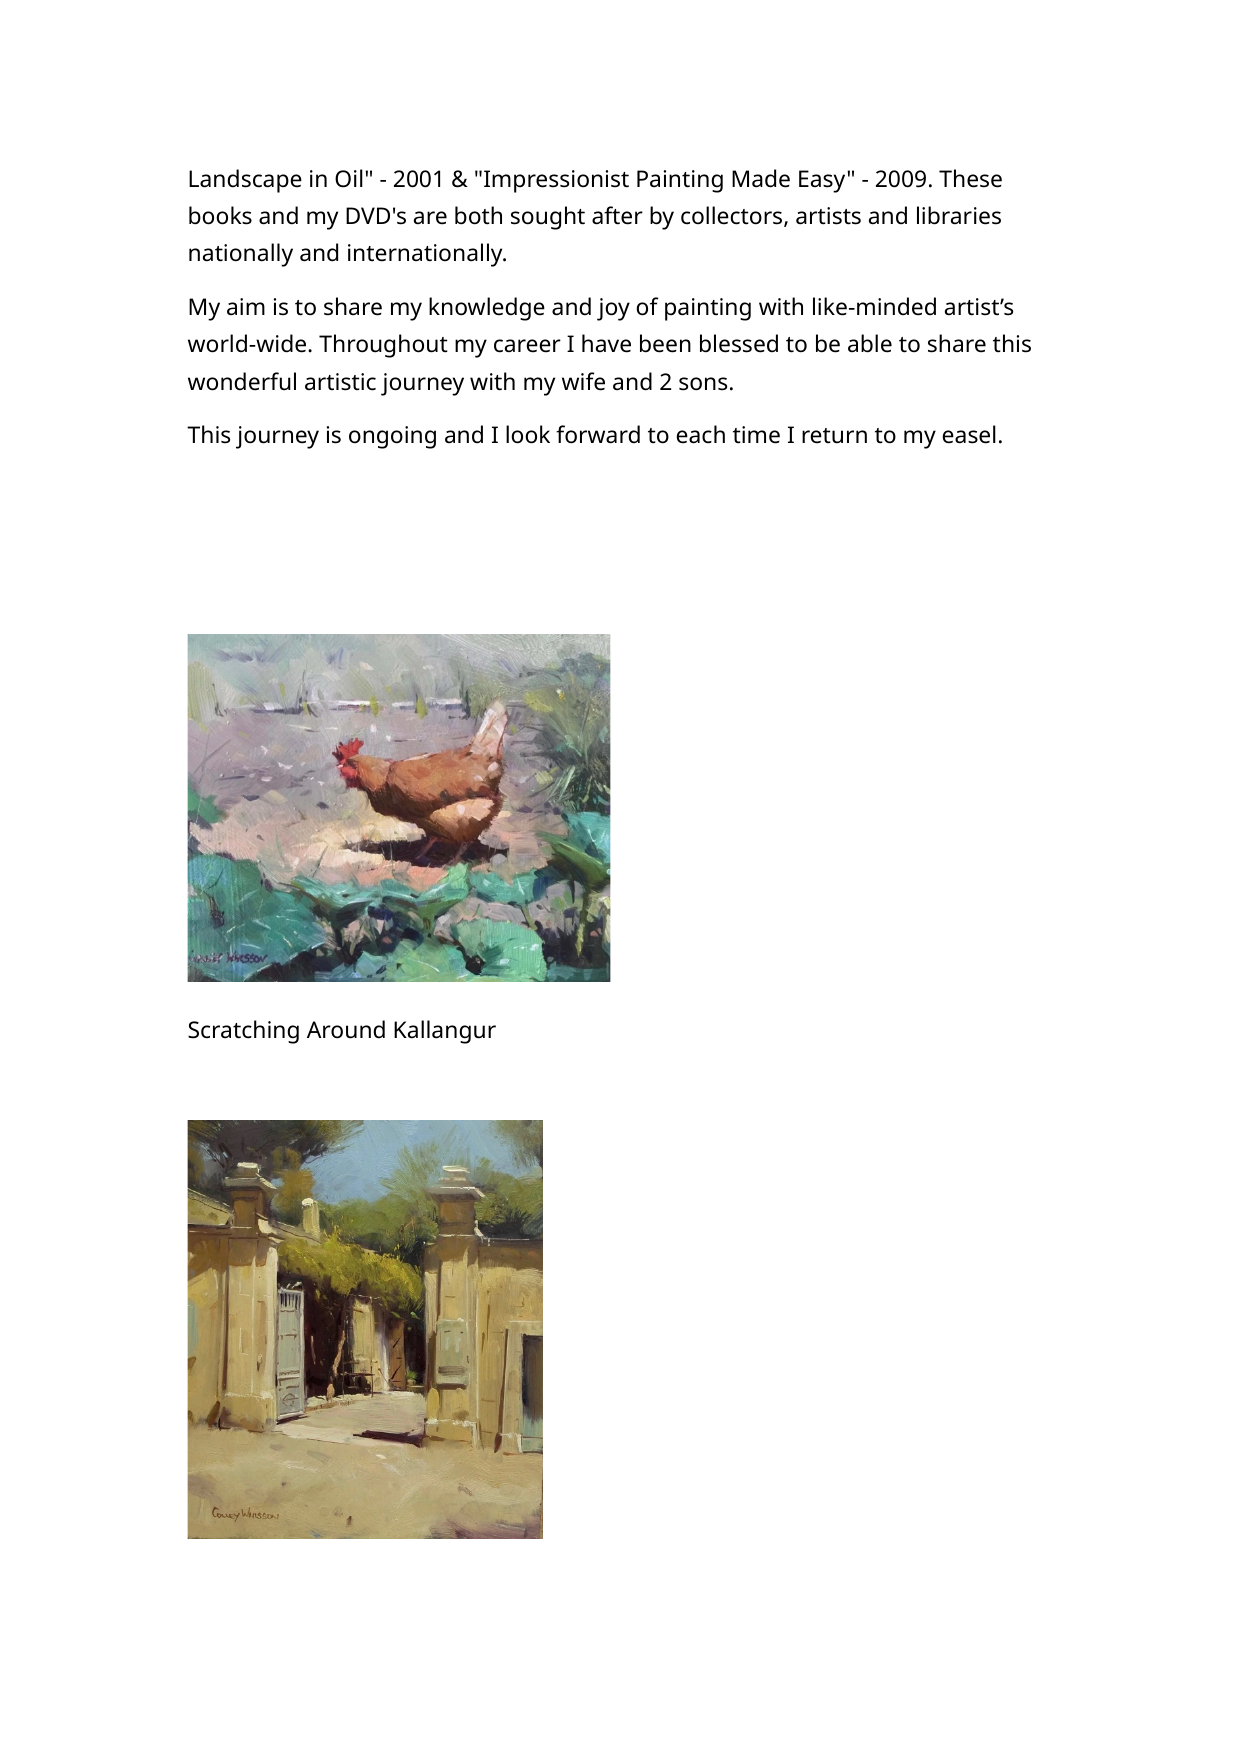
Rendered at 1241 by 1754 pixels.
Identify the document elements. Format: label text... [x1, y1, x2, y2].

picture [187, 1120, 543, 1539]
picture [187, 634, 611, 982]
text My aim is to share my knowledge and joy of painting with like-minded artist’s world-wide. Throughout my career I have been blessed to be able to share this wonderful artistic journey with my wife and 2 sons. [187, 290, 1053, 397]
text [187, 162, 1053, 269]
text This journey is ongoing and I look forward to each time I return to my easel. [187, 419, 1053, 451]
text Scratching Around Kallangur [187, 1013, 1053, 1046]
